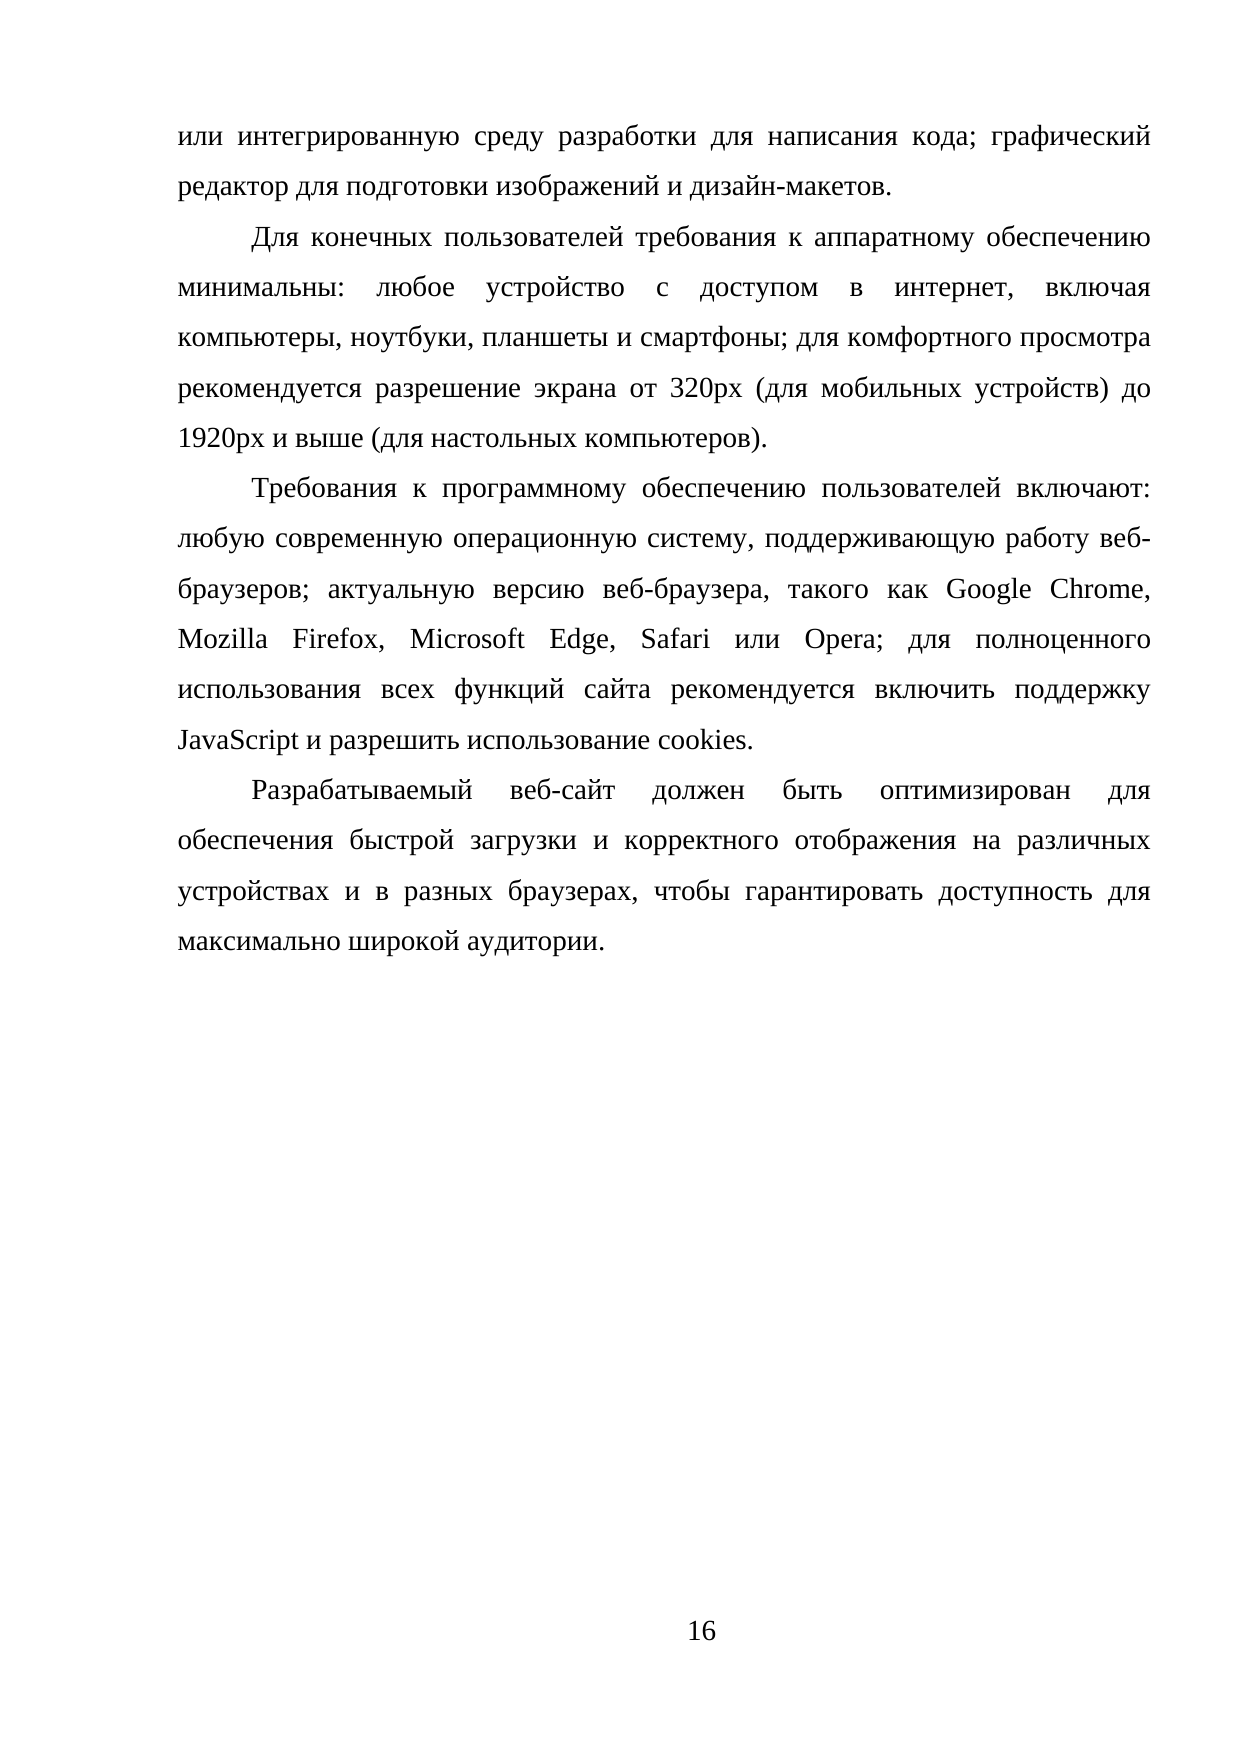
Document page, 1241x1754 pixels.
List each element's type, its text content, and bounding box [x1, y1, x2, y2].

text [177, 118, 1152, 202]
text Требования к программному обеспечению пользователей включают: любую современную операционную систему, поддерживающую работу веб-браузеров; актуальную версию веб-браузера, такого как Google Chrome, Mozilla Firefox, Microsoft Edge, Safari или Opera; для полноценного использования всех функций сайта рекомендуется включить поддержку JavaScript и разрешить использование cookies. [177, 470, 1152, 755]
text Для конечных пользователей требования к аппаратному обеспечению минимальны: любое устройство с доступом в интернет, включая компьютеры, ноутбуки, планшеты и смартфоны; для комфортного просмотра рекомендуется разрешение экрана от 320px (для мобильных устройств) до 1920px и выше (для настольных компьютеров). [177, 219, 1152, 453]
text Разрабатываемый веб-сайт должен быть оптимизирован для обеспечения быстрой загрузки и корректного отображения на различных устройствах и в разных браузерах, чтобы гарантировать доступность для максимально широкой аудитории. [177, 772, 1152, 957]
